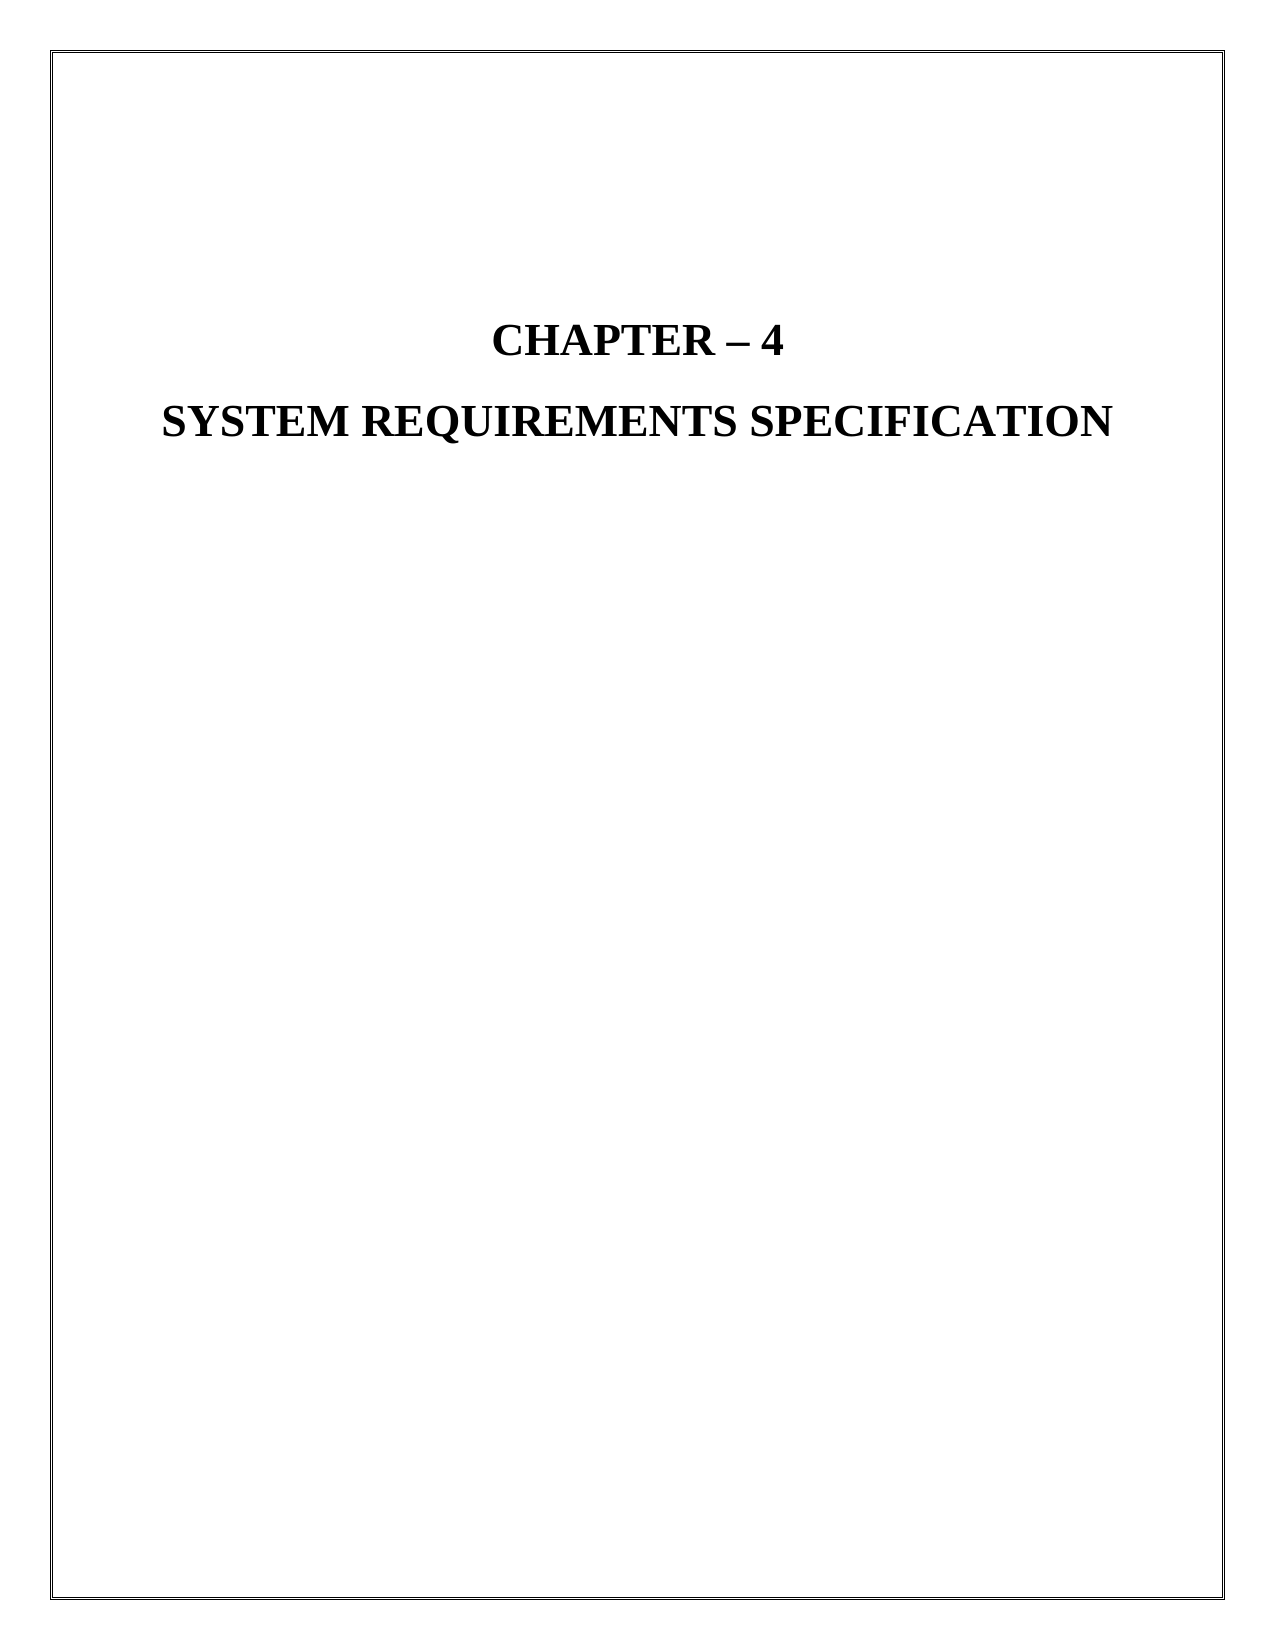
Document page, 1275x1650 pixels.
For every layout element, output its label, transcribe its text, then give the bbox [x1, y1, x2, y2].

text CHAPTER – 4 [150, 313, 1125, 365]
text SYSTEM REQUIREMENTS SPECIFICATION [150, 394, 1125, 447]
